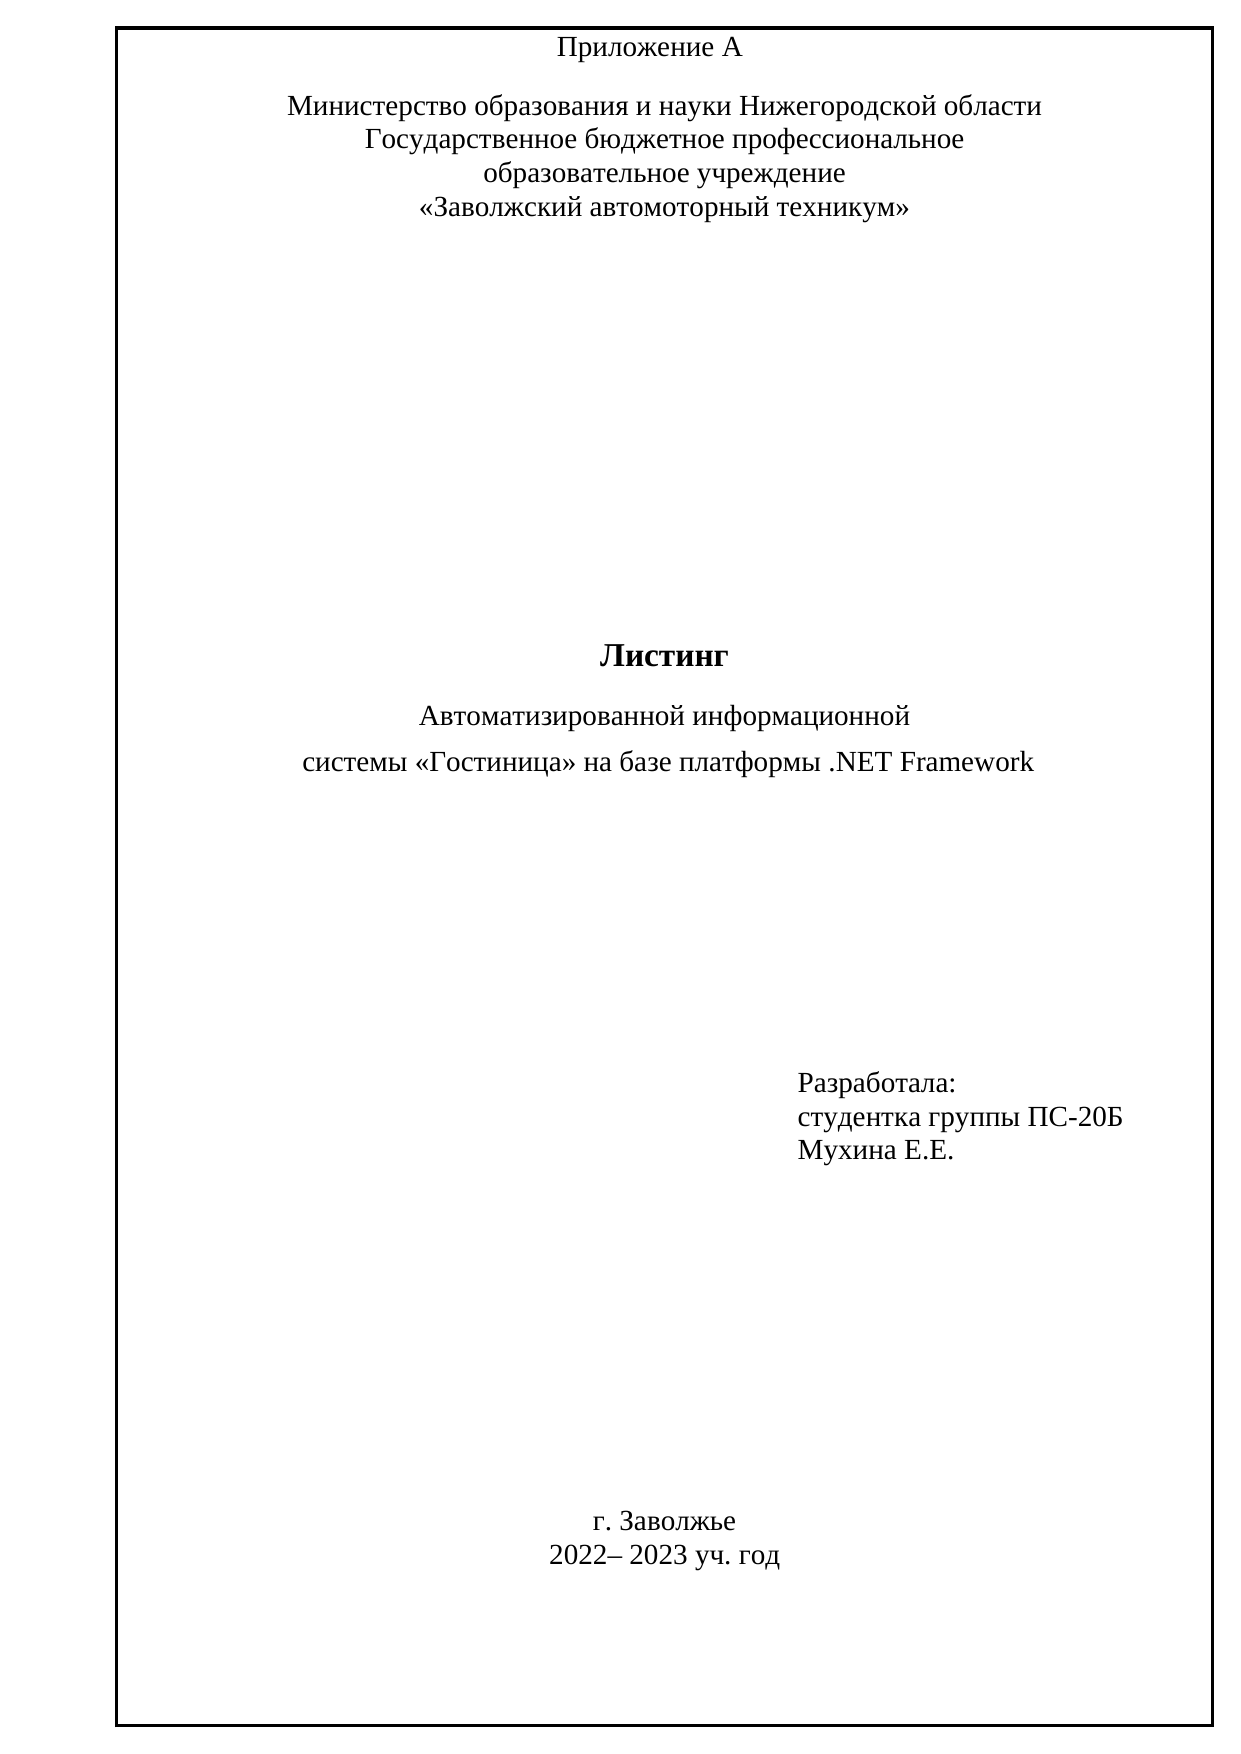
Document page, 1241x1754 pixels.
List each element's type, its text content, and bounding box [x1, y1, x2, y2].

text 2022– 2023 уч. год [118, 1537, 1211, 1570]
text г. Заволжье [118, 1503, 1211, 1537]
text системы «Гостиница» на базе платформы .NET Framework [118, 744, 1211, 778]
text Министерство образования и науки Нижегородской области [118, 88, 1211, 122]
text образовательное учреждение [118, 155, 1211, 189]
text студентка группы ПС-20Б [797, 1099, 1211, 1132]
text Государственное бюджетное профессиональное [118, 122, 1211, 155]
text Приложение А [118, 30, 1181, 63]
text Автоматизированной информационной [118, 698, 1211, 732]
text Листинг [118, 635, 1211, 673]
text Мухина Е.Е. [797, 1132, 1211, 1166]
text Разработала: [797, 1065, 1211, 1099]
text «Заволжский автомоторный техникум» [118, 189, 1211, 222]
